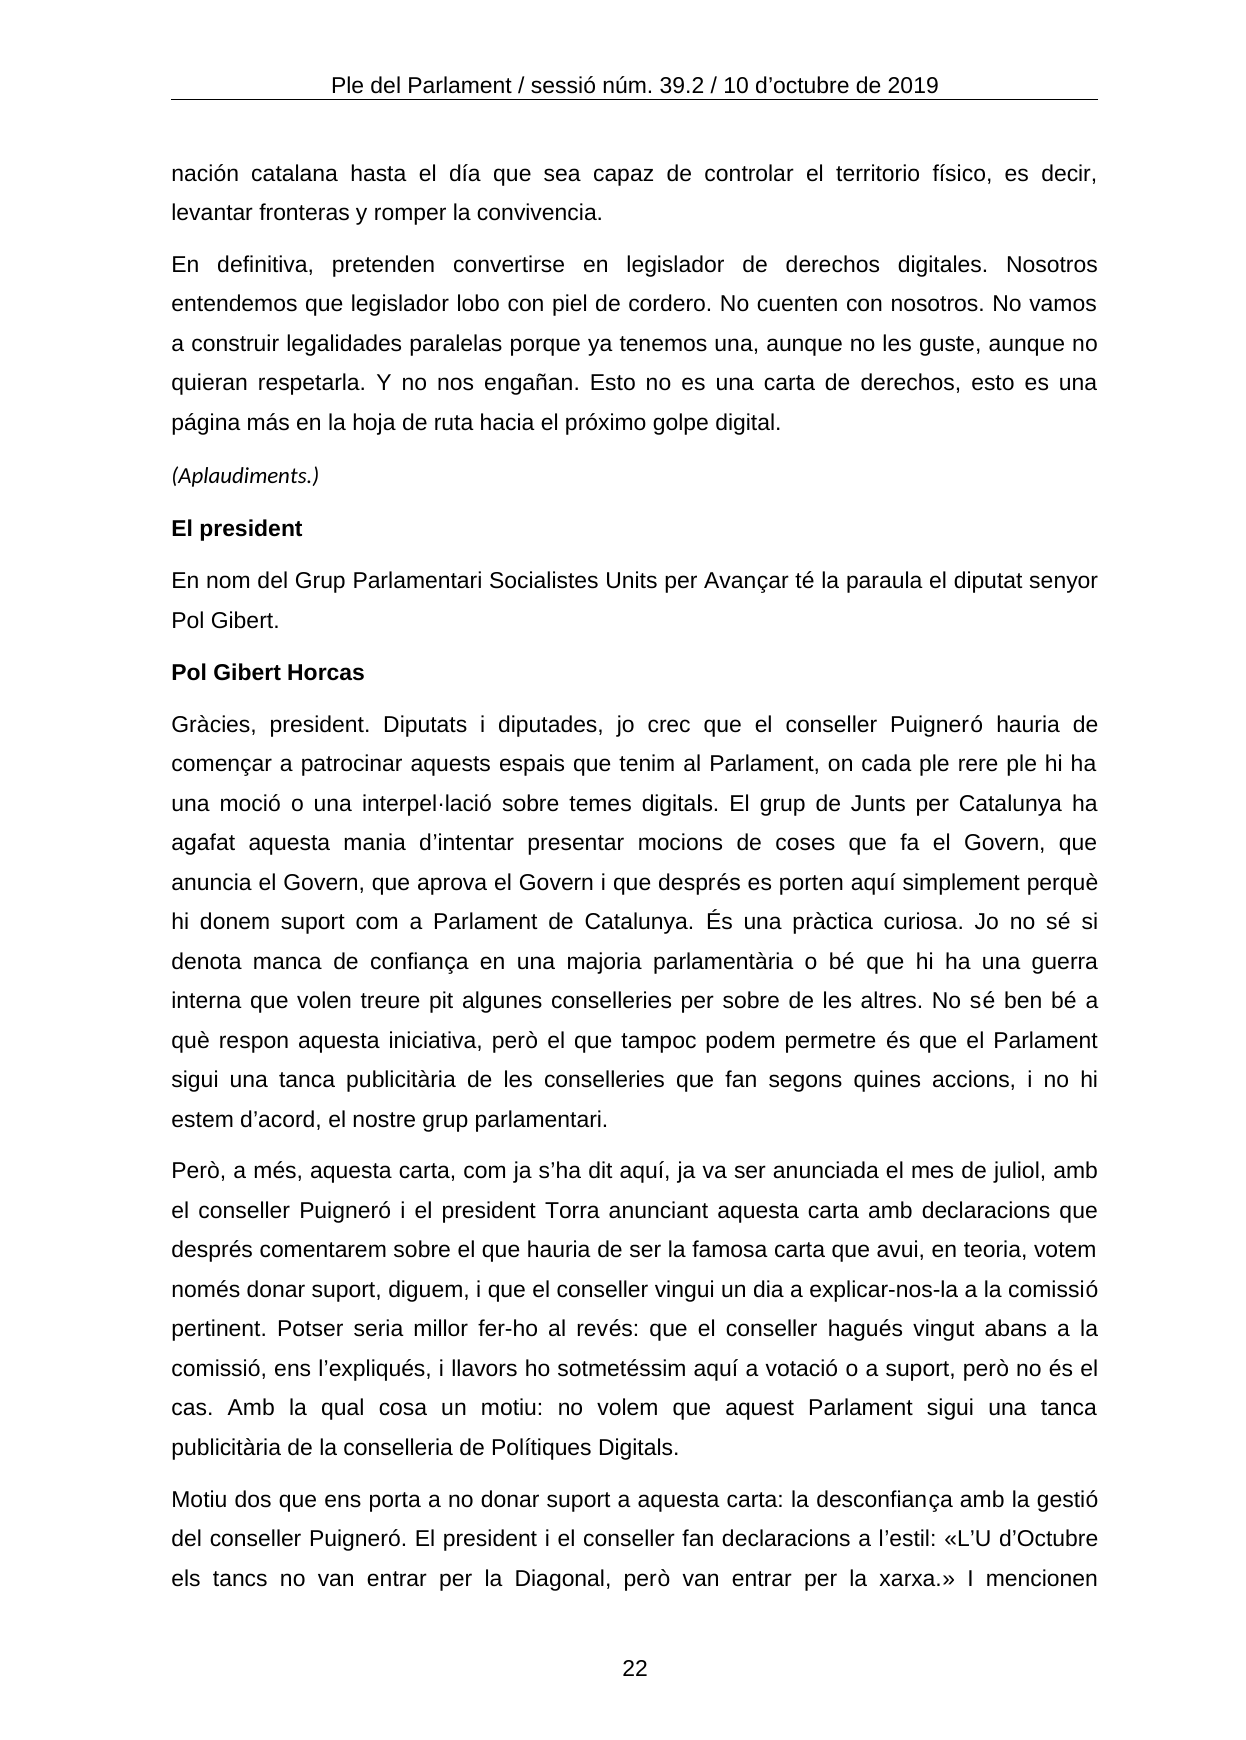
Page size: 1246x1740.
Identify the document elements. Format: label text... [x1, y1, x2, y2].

text El president [171, 515, 1098, 542]
text Però, a més, aquesta carta, com ja s’ha dit aquí, ja va ser anunciada el mes de juliol, amb el conseller Puigneró i el president Torra anunciant aquesta carta amb declaracions que després comentarem sobre el que hauria de ser la famosa carta que avui, en teoria, votem només donar suport, diguem, i que el conseller vingui un dia a explicar-nos-la a la comissió pertinent. Potser seria millor fer-ho al revés: que el conseller hagués vingut abans a la comissió, ens l’expliqués, i llavors ho sotmetéssim aquí a votació o a suport, però no és el cas. Amb la qual cosa un motiu: no volem que aquest Parlament sigui una tanca publicitària de la conselleria de Polítiques Digitals. [171, 1157, 1098, 1460]
text (Aplaudiments.) [171, 461, 1098, 489]
text En definitiva, pretenden convertirse en legislador de derechos digitales. Nosotros entendemos que legislador lobo con piel de cordero. No cuenten con nosotros. No vamos a construir legalidades paralelas porque ya tenemos una, aunque no les guste, aunque no quieran respetarla. Y no nos engañan. Esto no es una carta de derechos, esto es una página más en la hoja de ruta hacia el próximo golpe digital. [171, 251, 1098, 435]
text Gràcies, president. Diputats i diputades, jo crec que el conseller Puigneró hauria de començar a patrocinar aquests espais que tenim al Parlament, on cada ple rere ple hi ha una moció o una interpel·lació sobre temes digitals. El grup de Junts per Catalunya ha agafat aquesta mania d’intentar presentar mocions de coses que fa el Govern, que anuncia el Govern, que aprova el Govern i que després es porten aquí simplement perquè hi donem suport com a Parlament de Catalunya. És una pràctica curiosa. Jo no sé si denota manca de confiança en una majoria parlamentària o bé que hi ha una guerra interna que volen treure pit algunes conselleries per sobre de les altres. No sé ben bé a què respon aquesta iniciativa, però el que tampoc podem permetre és que el Parlament sigui una tanca publicitària de les conselleries que fan segons quines accions, i no hi estem d’acord, el nostre grup parlamentari. [171, 711, 1098, 1132]
text Pol Gibert Horcas [171, 659, 1098, 685]
text En nom del Grup Parlamentari Socialistes Units per Avançar té la paraula el diputat senyor Pol Gibert. [171, 567, 1098, 633]
